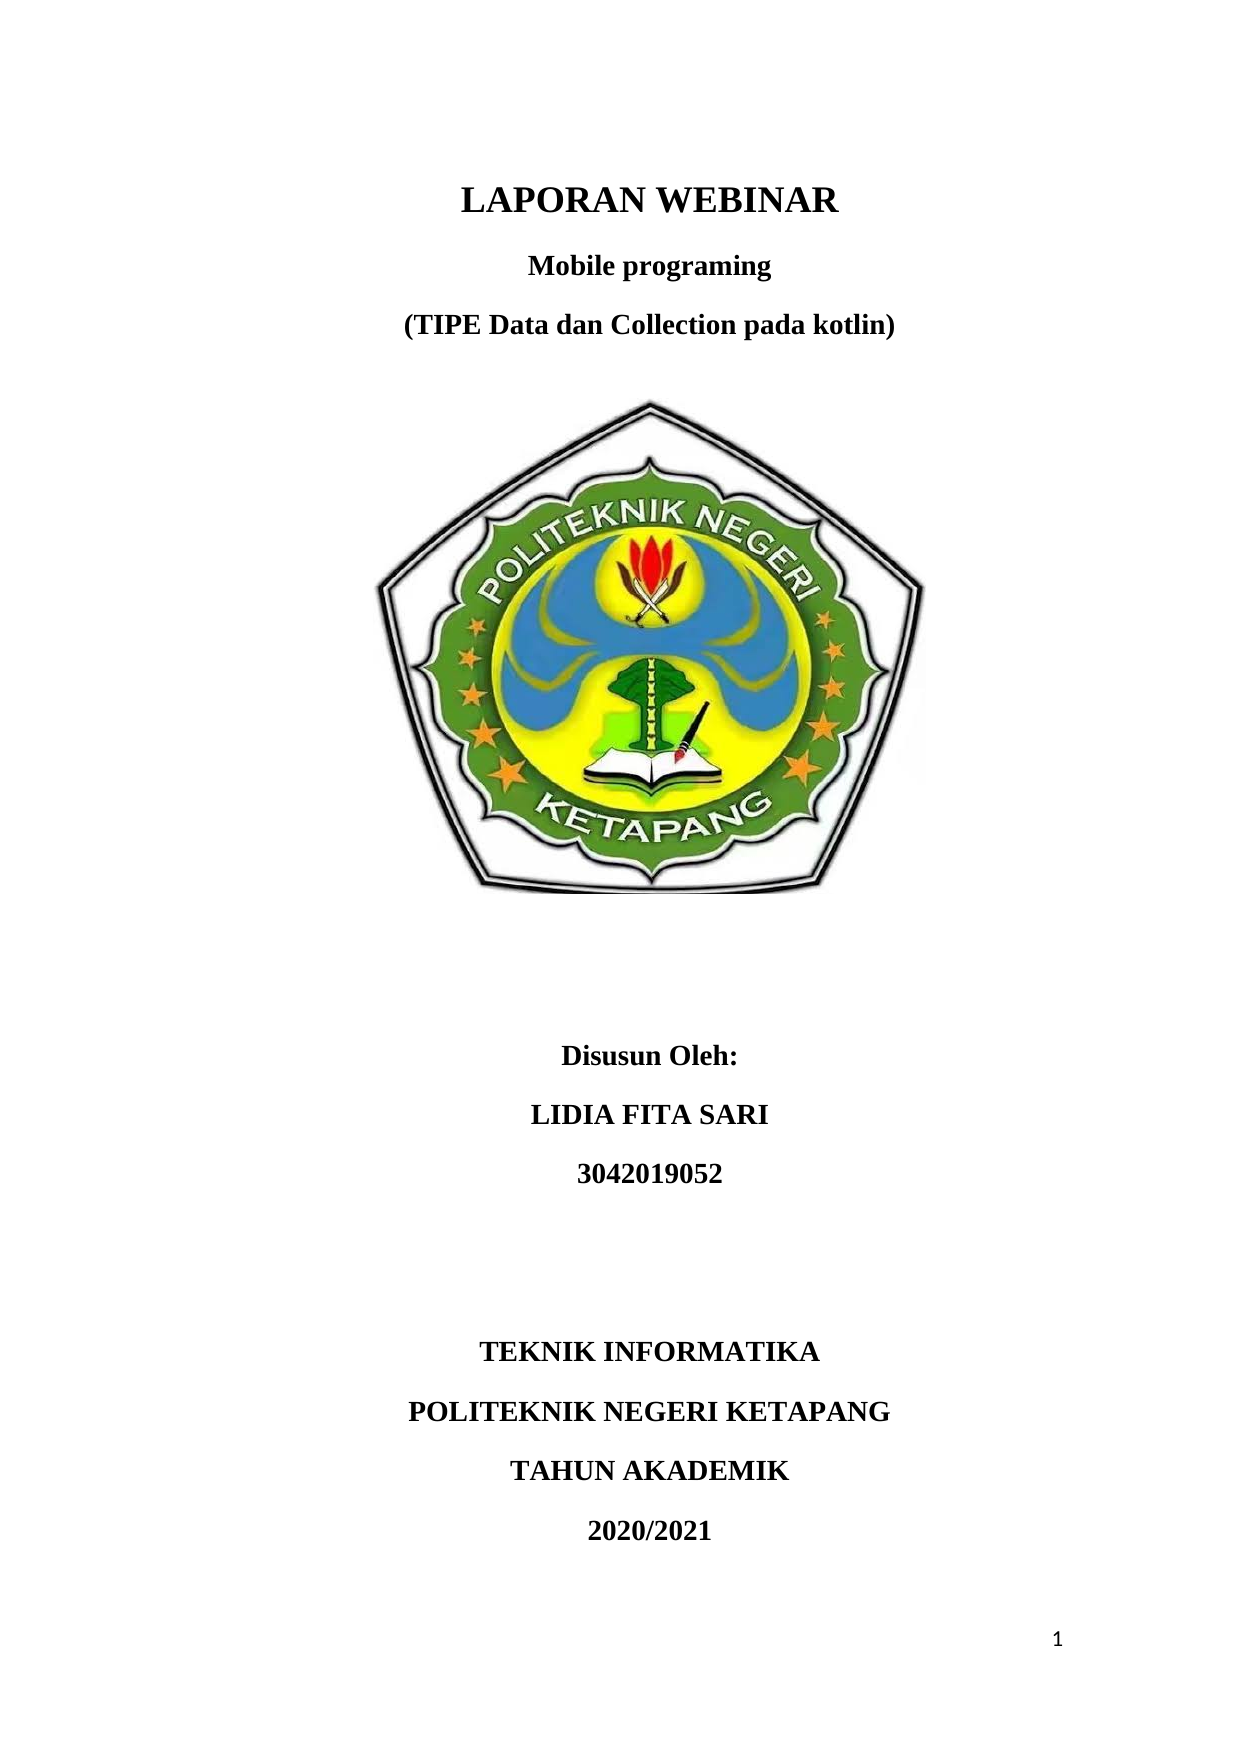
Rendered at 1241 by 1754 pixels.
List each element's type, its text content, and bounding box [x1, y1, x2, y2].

text TAHUN AKADEMIK [236, 1453, 1063, 1487]
text Mobile programing [236, 248, 1063, 281]
text LAPORAN WEBINAR [236, 177, 1063, 220]
text POLITEKNIK NEGERI KETAPANG [236, 1394, 1063, 1427]
text 2020/2021 [236, 1513, 1063, 1546]
text LIDIA FITA SARI [236, 1097, 1063, 1131]
text Disusun Oleh: [236, 1038, 1063, 1071]
text (TIPE Data dan Collection pada kotlin) [236, 307, 1063, 341]
picture [373, 398, 927, 894]
text 3042019052 [236, 1156, 1063, 1190]
text TEKNIK INFORMATIKA [236, 1334, 1063, 1368]
